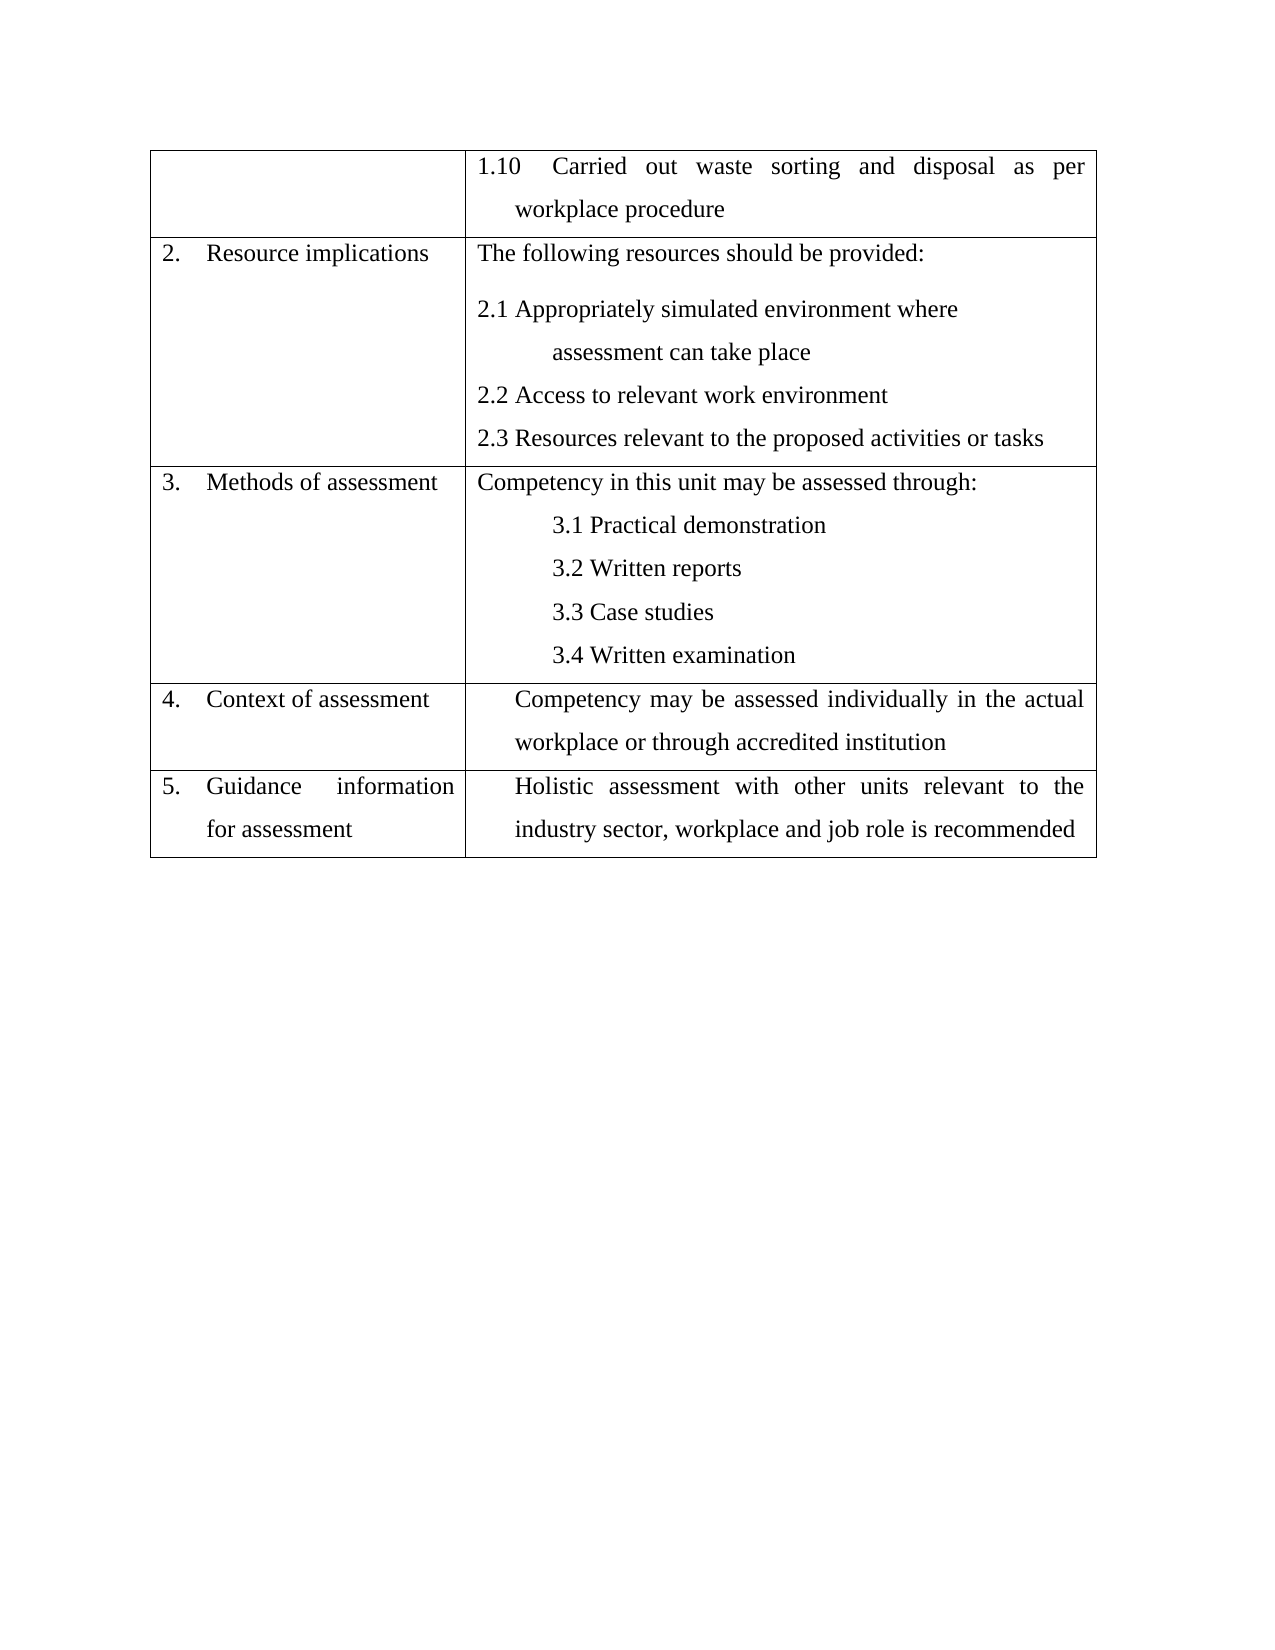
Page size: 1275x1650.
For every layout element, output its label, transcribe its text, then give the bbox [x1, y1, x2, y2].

table_cell Context of assessment [151, 684, 465, 770]
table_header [151, 151, 465, 237]
table_cell Guidance information for assessment [151, 771, 465, 857]
table_cell Competency in this unit may be assessed through: Practical demonstration Written reports Case studies Written examination [466, 467, 1096, 683]
table_cell Methods of assessment [151, 467, 465, 683]
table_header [466, 151, 1096, 237]
table_cell Competency may be assessed individually in the actual workplace or through accredited institution [466, 684, 1096, 770]
table_cell The following resources should be provided: Appropriately simulated environment where assessment can take place Access to relevant work environment Resources relevant to the proposed activities or tasks [466, 238, 1096, 466]
table_cell Resource implications [151, 238, 465, 466]
table_cell Holistic assessment with other units relevant to the industry sector, workplace and job role is recommended [466, 771, 1096, 857]
